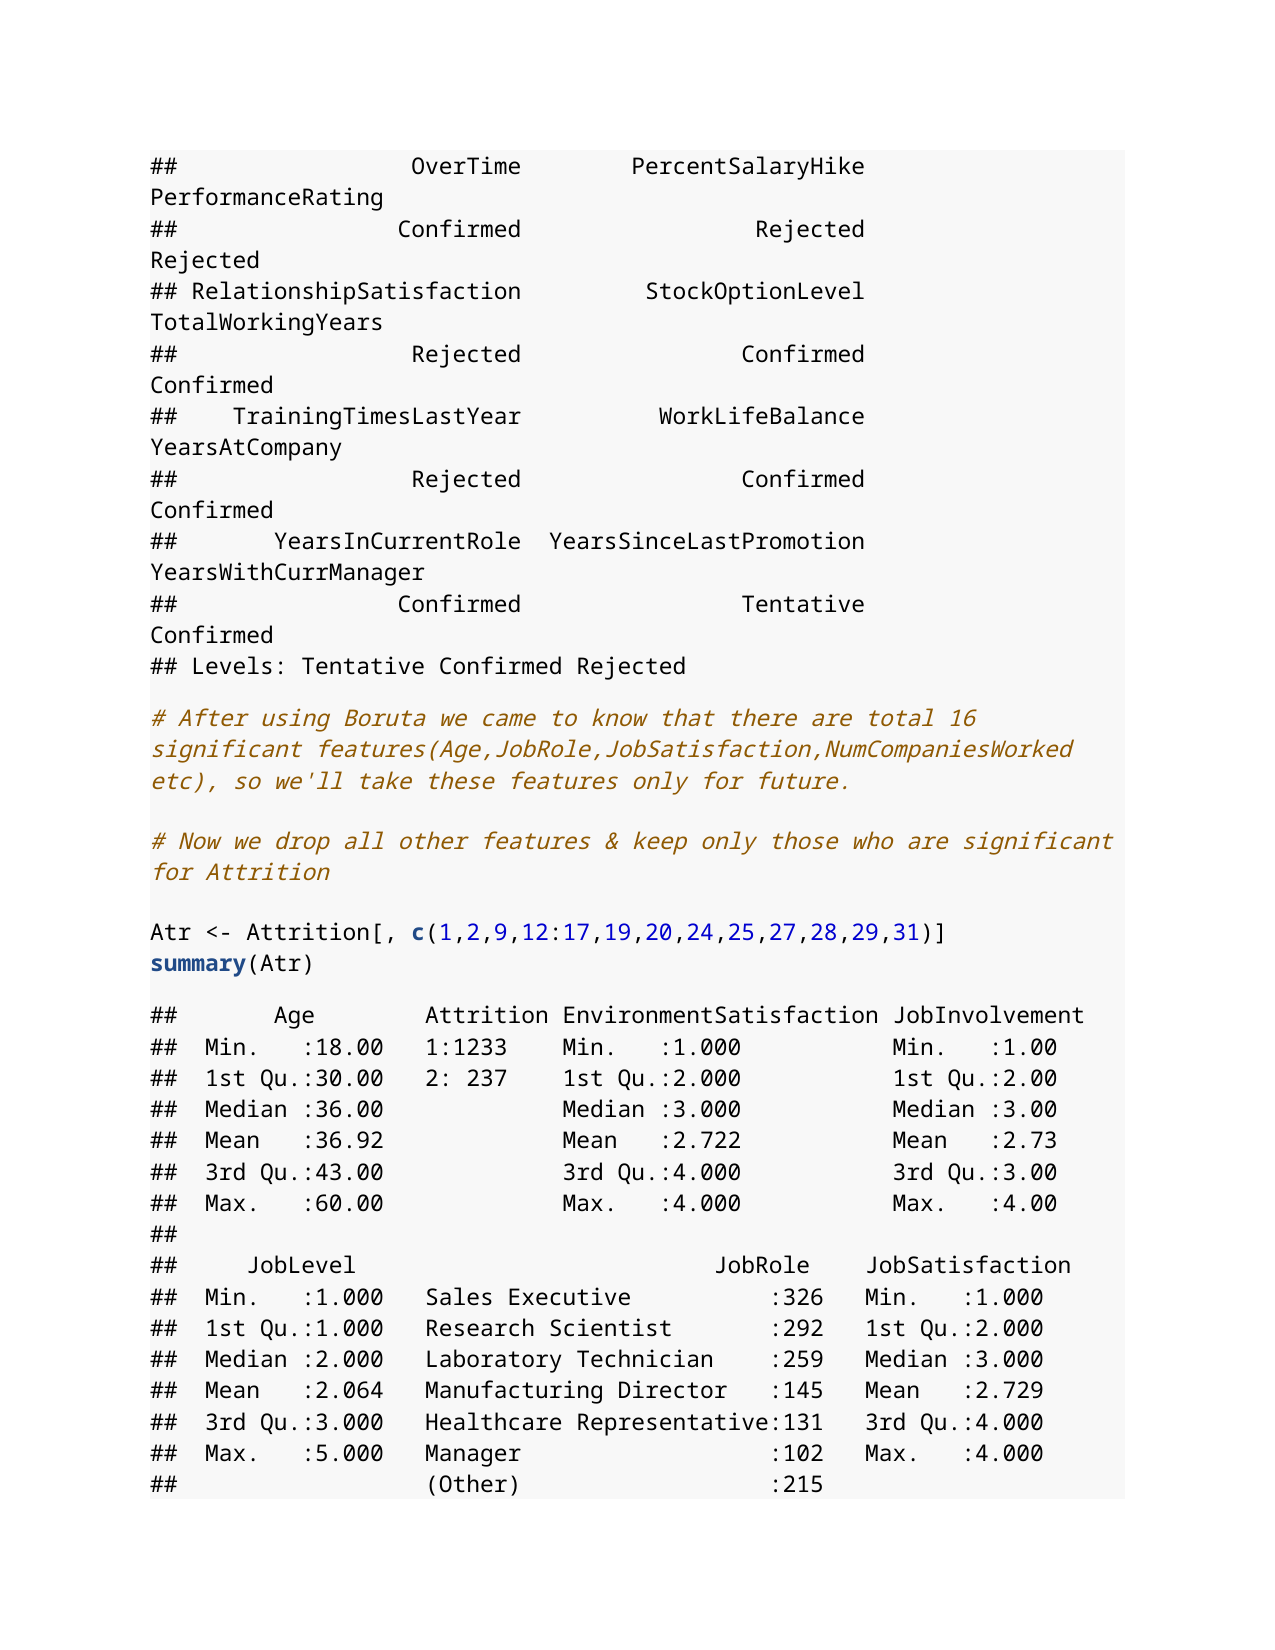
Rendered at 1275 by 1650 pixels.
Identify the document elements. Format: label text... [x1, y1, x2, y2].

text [150, 999, 1125, 1499]
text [150, 150, 1125, 681]
text # After using Boruta we came to know that there are total 16 significant features(Age,JobRole,JobSatisfaction,NumCompaniesWorked etc), so we'll take these features only for future. # Now we drop all other features & keep only those who are significant for Attrition Atr <- Attrition[, c(1,2,9,12:17,19,20,24,25,27,28,29,31)] summary(Atr) [150, 702, 1125, 978]
